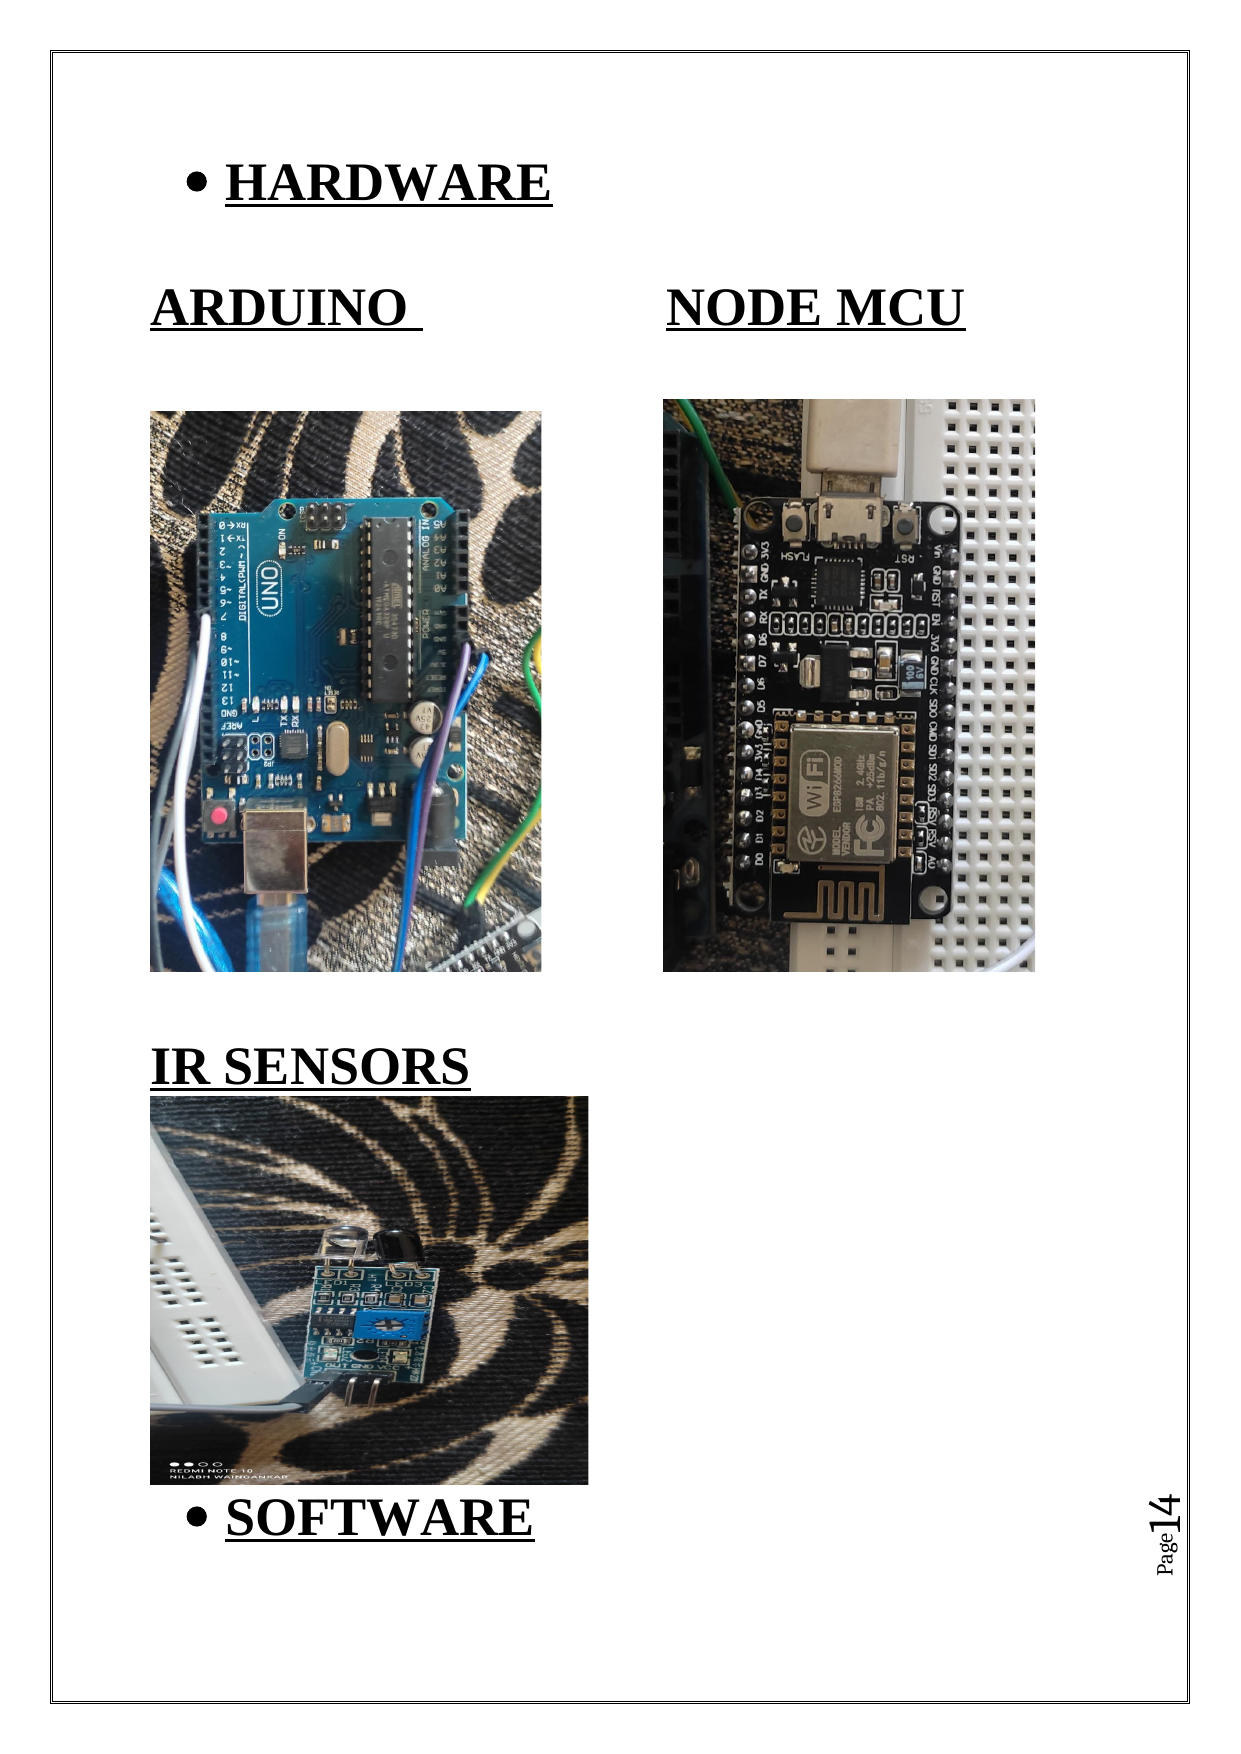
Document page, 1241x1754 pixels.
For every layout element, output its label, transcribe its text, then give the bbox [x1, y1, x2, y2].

list SOFTWARE [187, 1485, 1092, 1547]
list HARDWARE [187, 150, 1092, 212]
picture [150, 411, 542, 972]
text ARDUINO NODE MCU [150, 274, 1092, 337]
text IR SENSORS [150, 1034, 1092, 1096]
picture [663, 399, 1036, 972]
picture [150, 1096, 589, 1485]
